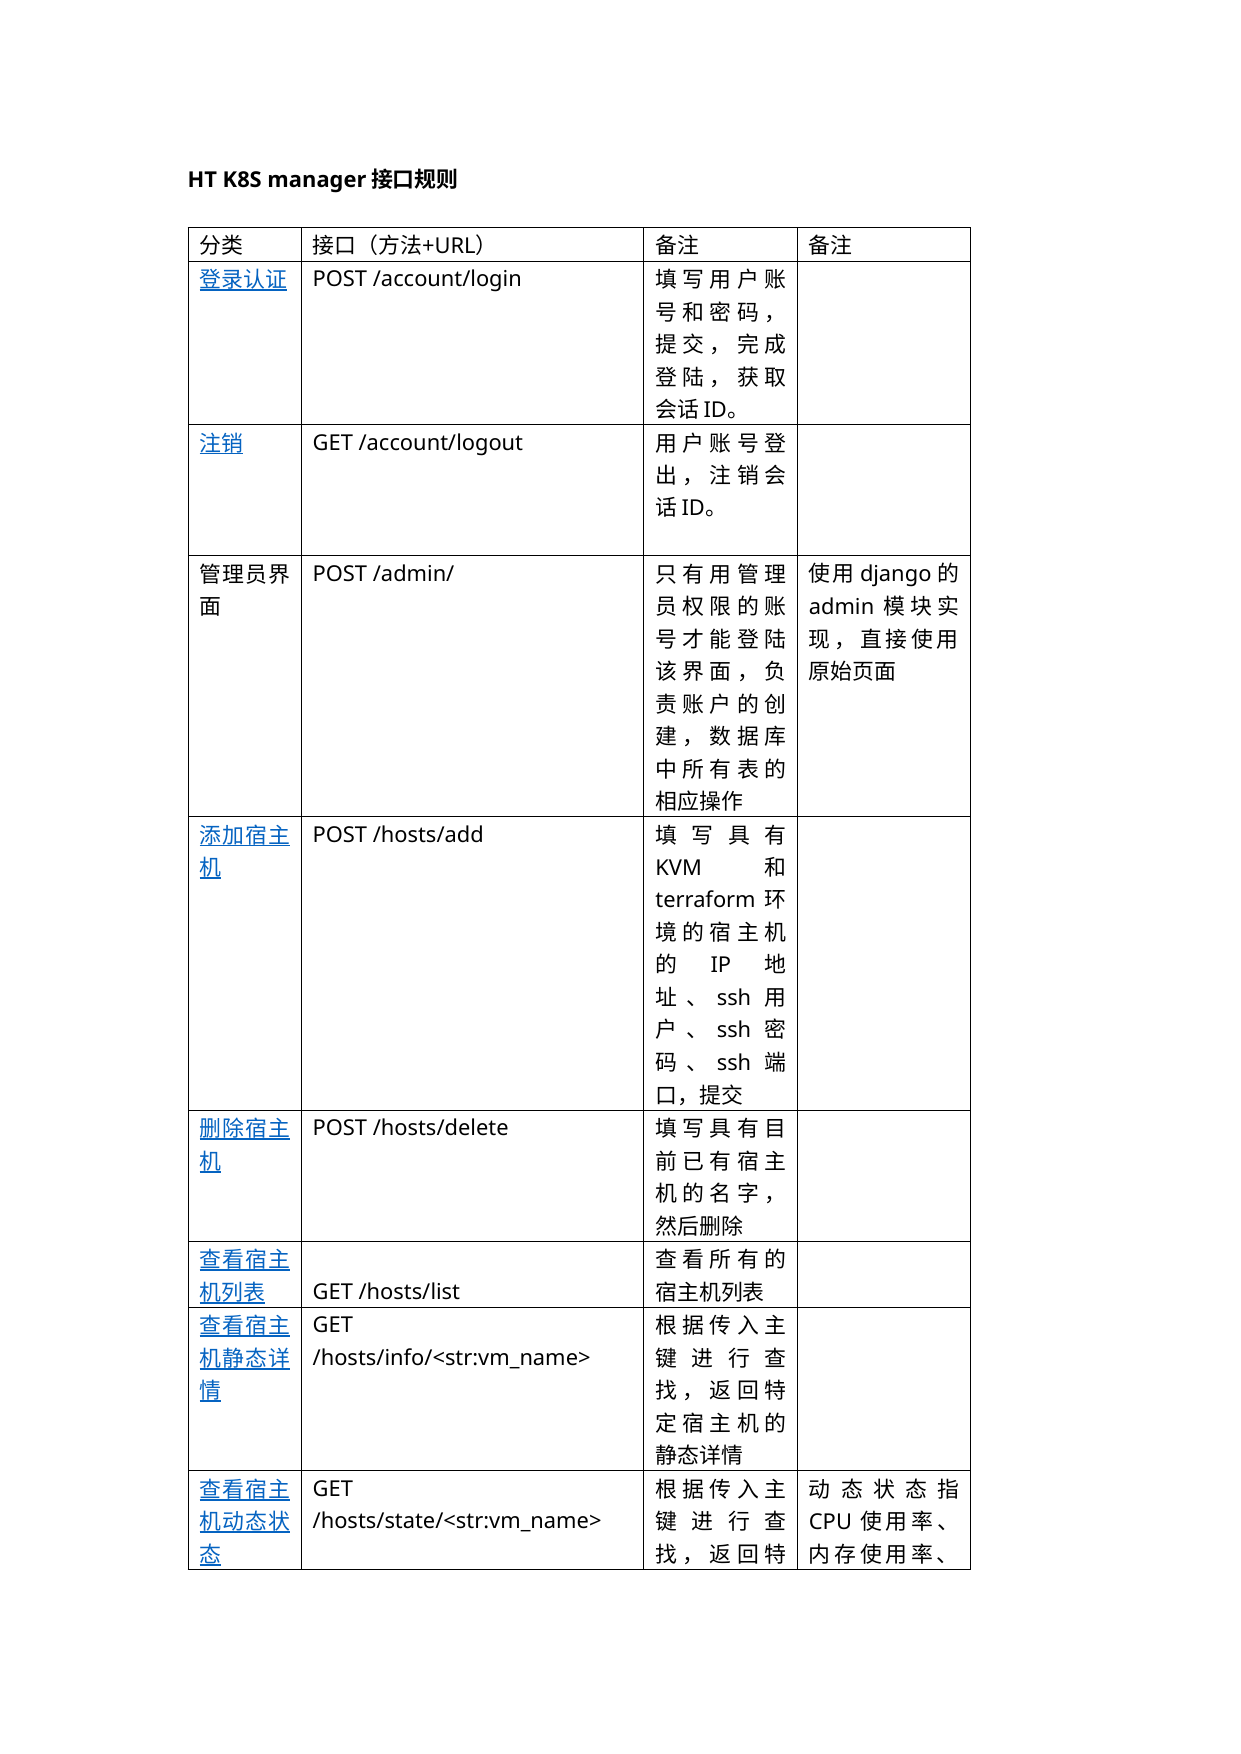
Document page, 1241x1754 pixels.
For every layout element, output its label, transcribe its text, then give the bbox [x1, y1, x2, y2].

table_cell 注销 [189, 425, 301, 555]
table_header 接口（方法+URL） [302, 228, 643, 261]
table_cell 根据传入主键进行查找，返回特定宿主机的静态详情 [644, 1308, 797, 1470]
table_cell 删除宿主机 [189, 1111, 301, 1241]
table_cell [302, 1471, 643, 1569]
table_header 分类 [189, 228, 301, 261]
table_cell 填写具有KVM和terraform环境的宿主机的IP地址、ssh用户、ssh密码、ssh端口，提交 [644, 817, 797, 1110]
table_cell 只有用管理员权限的账号才能登陆该界面，负责账户的创建，数据库中所有表的相应操作 [644, 556, 797, 816]
table_cell 查看所有的宿主机列表 [644, 1242, 797, 1307]
table_cell 查看宿主机列表 [189, 1242, 301, 1307]
table_cell 填写用户账号和密码，提交，完成登陆，获取会话ID。 [644, 262, 797, 424]
table_cell [798, 817, 970, 1110]
table_cell 使用django的admin模块实现，直接使用原始页面 [798, 556, 970, 816]
text HT K8S manager接口规则 [187, 162, 1053, 194]
table_cell 查看宿主机动态状态 [189, 1471, 301, 1569]
table_cell POST /hosts/delete [302, 1111, 643, 1241]
table_cell [798, 1242, 970, 1307]
table_cell [798, 1111, 970, 1241]
table_cell POST /hosts/add [302, 817, 643, 1110]
table_cell GET /hosts/list [302, 1242, 643, 1307]
table_cell 用户账号登出，注销会话ID。 [644, 425, 797, 555]
table_cell [798, 262, 970, 424]
table_cell GET /account/logout [302, 425, 643, 555]
table_cell 查看宿主机静态详情 [189, 1308, 301, 1470]
table_cell [798, 1308, 970, 1470]
table_cell [798, 425, 970, 555]
table_cell 登录认证 [189, 262, 301, 424]
table_cell GET /hosts/info/<str:vm_name> [302, 1308, 643, 1470]
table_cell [798, 1471, 970, 1569]
table_header 备注 [644, 228, 797, 261]
table_cell POST /account/login [302, 262, 643, 424]
table_cell 填写具有目前已有宿主机的名字，然后删除 [644, 1111, 797, 1241]
table_cell POST /admin/ [302, 556, 643, 816]
table_header 备注 [798, 228, 970, 261]
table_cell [644, 1471, 797, 1569]
table_cell 管理员界面 [189, 556, 301, 816]
table_cell 添加宿主机 [189, 817, 301, 1110]
